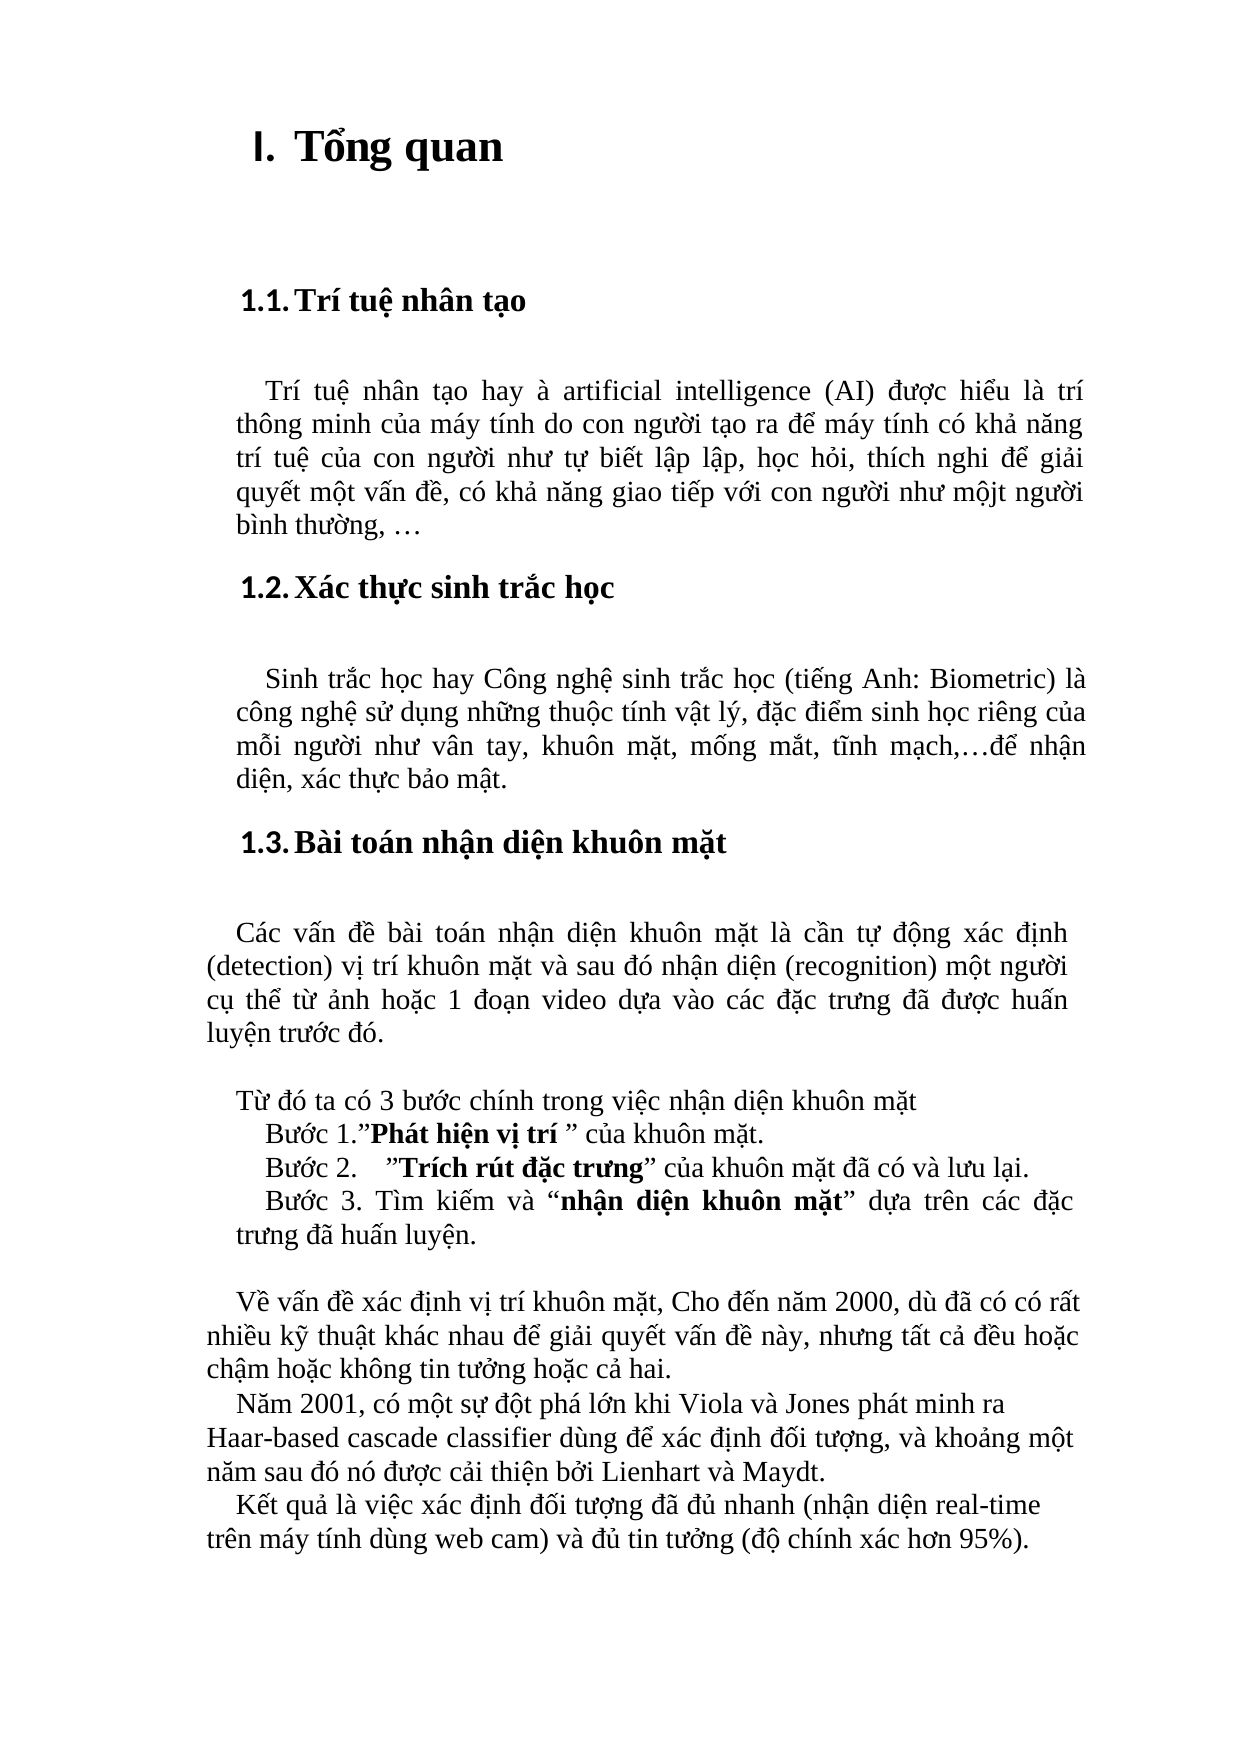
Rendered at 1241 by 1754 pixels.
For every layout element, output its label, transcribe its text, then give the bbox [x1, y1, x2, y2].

text Về vấn đề xác định vị trí khuôn mặt, Cho đến năm 2000, dù đã có có rất nhiều kỹ thuật khác nhau để giải quyết vấn đề này, nhưng tất cả đều hoặc chậm hoặc không tin tưởng hoặc cả hai. [206, 1284, 1081, 1385]
subtitle Bài toán nhận diện khuôn mặt [239, 821, 1161, 861]
text Bước 2. ”Trích rút đặc trưng” của khuôn mặt đã có và lưu lại. [265, 1150, 1161, 1183]
text Trí tuệ nhân tạo hay à artificial intelligence (AI) được hiểu là trí thông minh của máy tính do con người tạo ra để máy tính có khả năng trí tuệ của con người như tự biết lập lập, học hỏi, thích nghi để giải quyết một vấn đề, có khả năng giao tiếp với con người như mộjt người bình thường, … [236, 373, 1084, 541]
subtitle Tổng quan [252, 117, 1161, 172]
subtitle Trí tuệ nhân tạo [239, 279, 1161, 319]
subtitle Xác thực sinh trắc học [239, 566, 1161, 607]
text Bước 3. Tìm kiếm và “nhận diện khuôn mặt” dựa trên các đặc trưng đã huấn luyện. [236, 1183, 1074, 1251]
text Các vấn đề bài toán nhận diện khuôn mặt là cần tự động xác định (detection) vị trí khuôn mặt và sau đó nhận diện (recognition) một người cụ thể từ ảnh hoặc 1 đoạn video dựa vào các đặc trưng đã được huấn luyện trước đó. [206, 915, 1069, 1049]
text Năm 2001, có một sự đột phá lớn khi Viola và Jones phát minh ra [236, 1385, 1161, 1420]
text Haar-based cascade classifier dùng để xác định đối tượng, và khoảng một năm sau đó nó được cải thiện bởi Lienhart và Maydt. [206, 1420, 1076, 1487]
text Kết quả là việc xác định đối tượng đã đủ nhanh (nhận diện real-time trên máy tính dùng web cam) và đủ tin tưởng (độ chính xác hơn 95%). [206, 1487, 1043, 1554]
text Sinh trắc học hay Công nghệ sinh trắc học (tiếng Anh: Biometric) là công nghệ sử dụng những thuộc tính vật lý, đặc điểm sinh học riêng của mỗi người như vân tay, khuôn mặt, mống mắt, tĩnh mạch,…để nhận diện, xác thực bảo mật. [236, 661, 1087, 795]
text Từ đó ta có 3 bước chính trong việc nhận diện khuôn mặt Bước 1.”Phát hiện vị trí ” của khuôn mặt. [236, 1083, 918, 1150]
